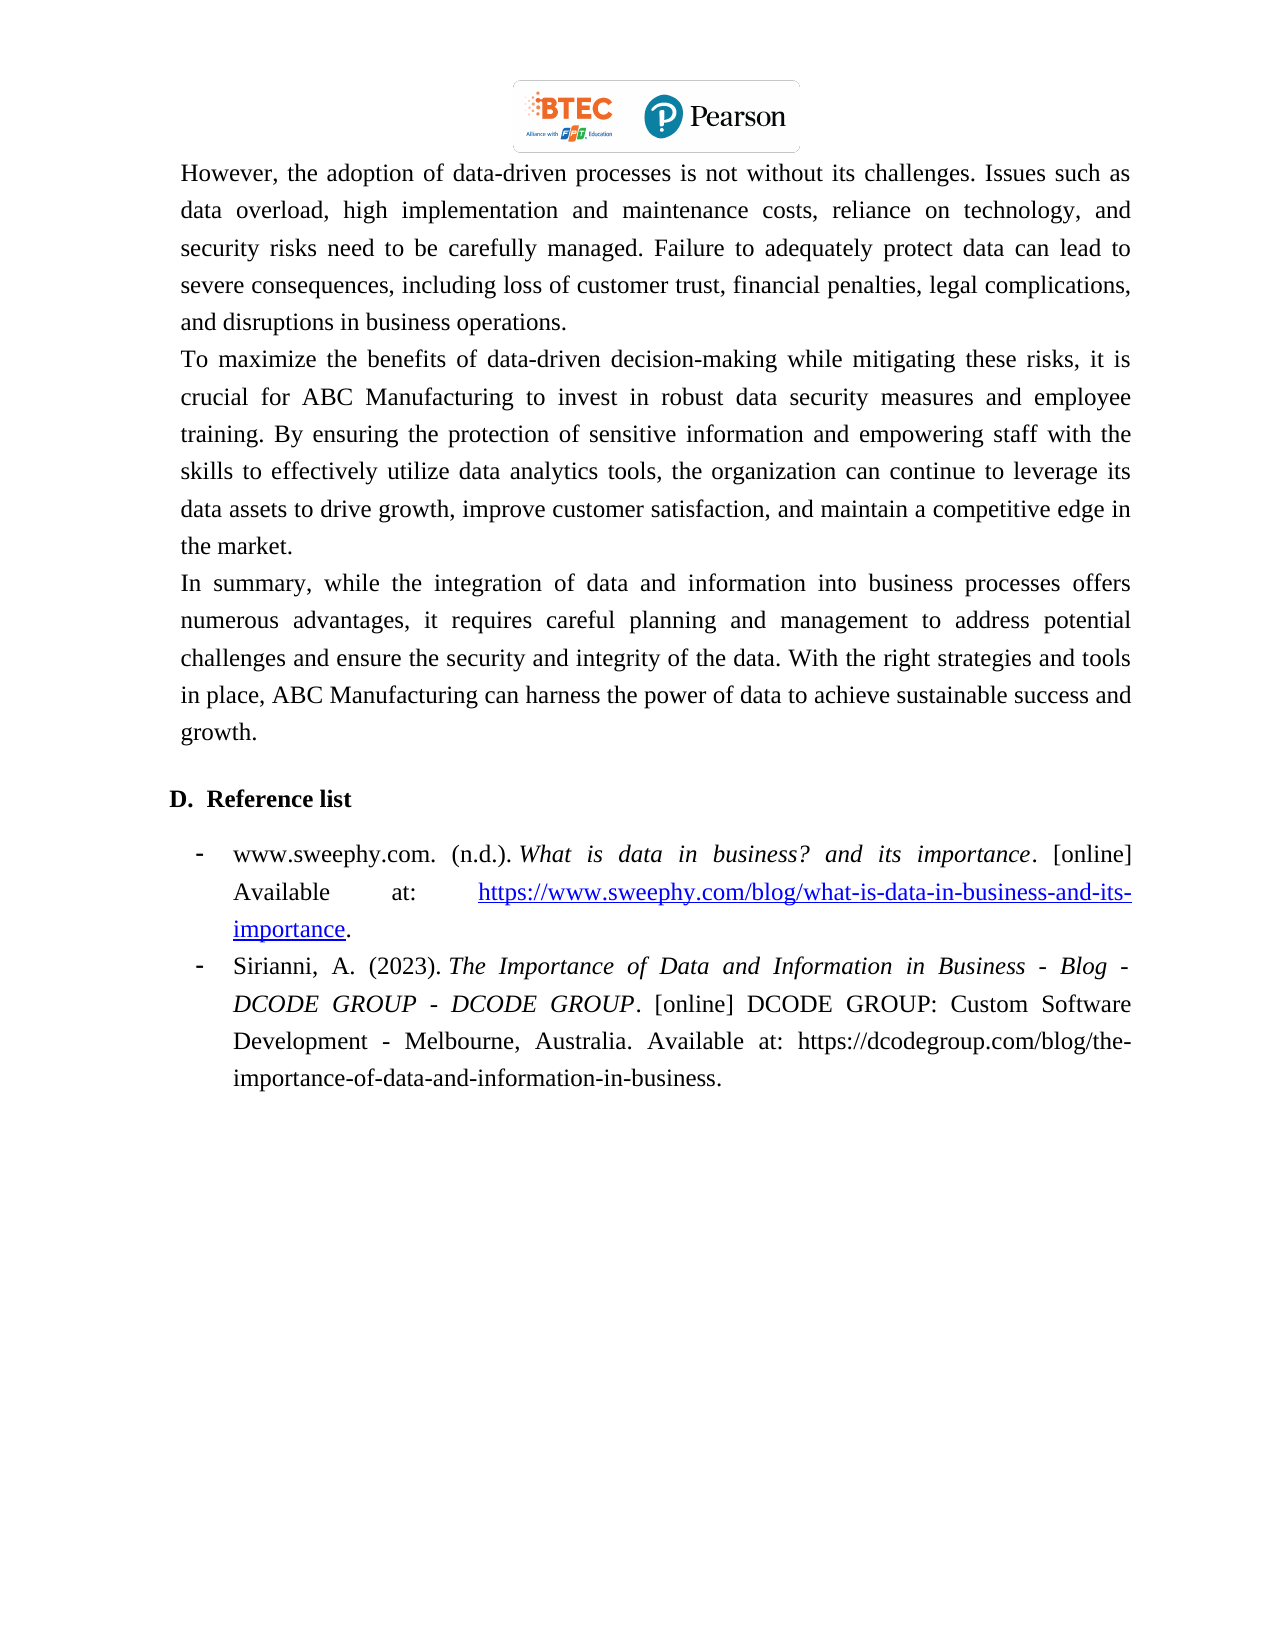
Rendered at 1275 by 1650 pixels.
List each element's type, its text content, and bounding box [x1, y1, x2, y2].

text In summary, while the integration of data and information into business processes offers numerous advantages, it requires careful planning and management to address potential challenges and ensure the security and integrity of the data. With the right strategies and tools in place, ABC Manufacturing can harness the power of data to achieve sustainable success and growth. [180, 568, 1132, 746]
text Sirianni, A. (2023). The Importance of Data and Information in Business - Blog - DCODE GROUP - DCODE GROUP. [online] DCODE GROUP: Custom Software Development - Melbourne, Australia. Available at: https://dcodegroup.com/blog/the-importance-of-data-and-information-in-business. [195, 951, 1132, 1092]
text Reference list [169, 784, 1132, 813]
text To maximize the benefits of data-driven decision-making while mitigating these risks, it is crucial for ABC Manufacturing to invest in robust data security measures and employee training. By ensuring the protection of sensitive information and empowering staff with the skills to effectively utilize data analytics tools, the organization can continue to leverage its data assets to drive growth, improve customer satisfaction, and maintain a competitive edge in the market. [180, 344, 1132, 560]
text However, the adoption of data-driven processes is not without its challenges. Issues such as data overload, high implementation and maintenance costs, reliance on technology, and security risks need to be carefully managed. Failure to adequately protect data can lead to severe consequences, including loss of customer trust, financial penalties, legal complications, and disruptions in business operations. [180, 158, 1132, 336]
text www.sweephy.com. (n.d.). What is data in business? and its importance. [online] Available at: https://www.sweephy.com/blog/what-is-data-in-business-and-its-importance. [195, 839, 1132, 943]
picture [507, 75, 806, 159]
